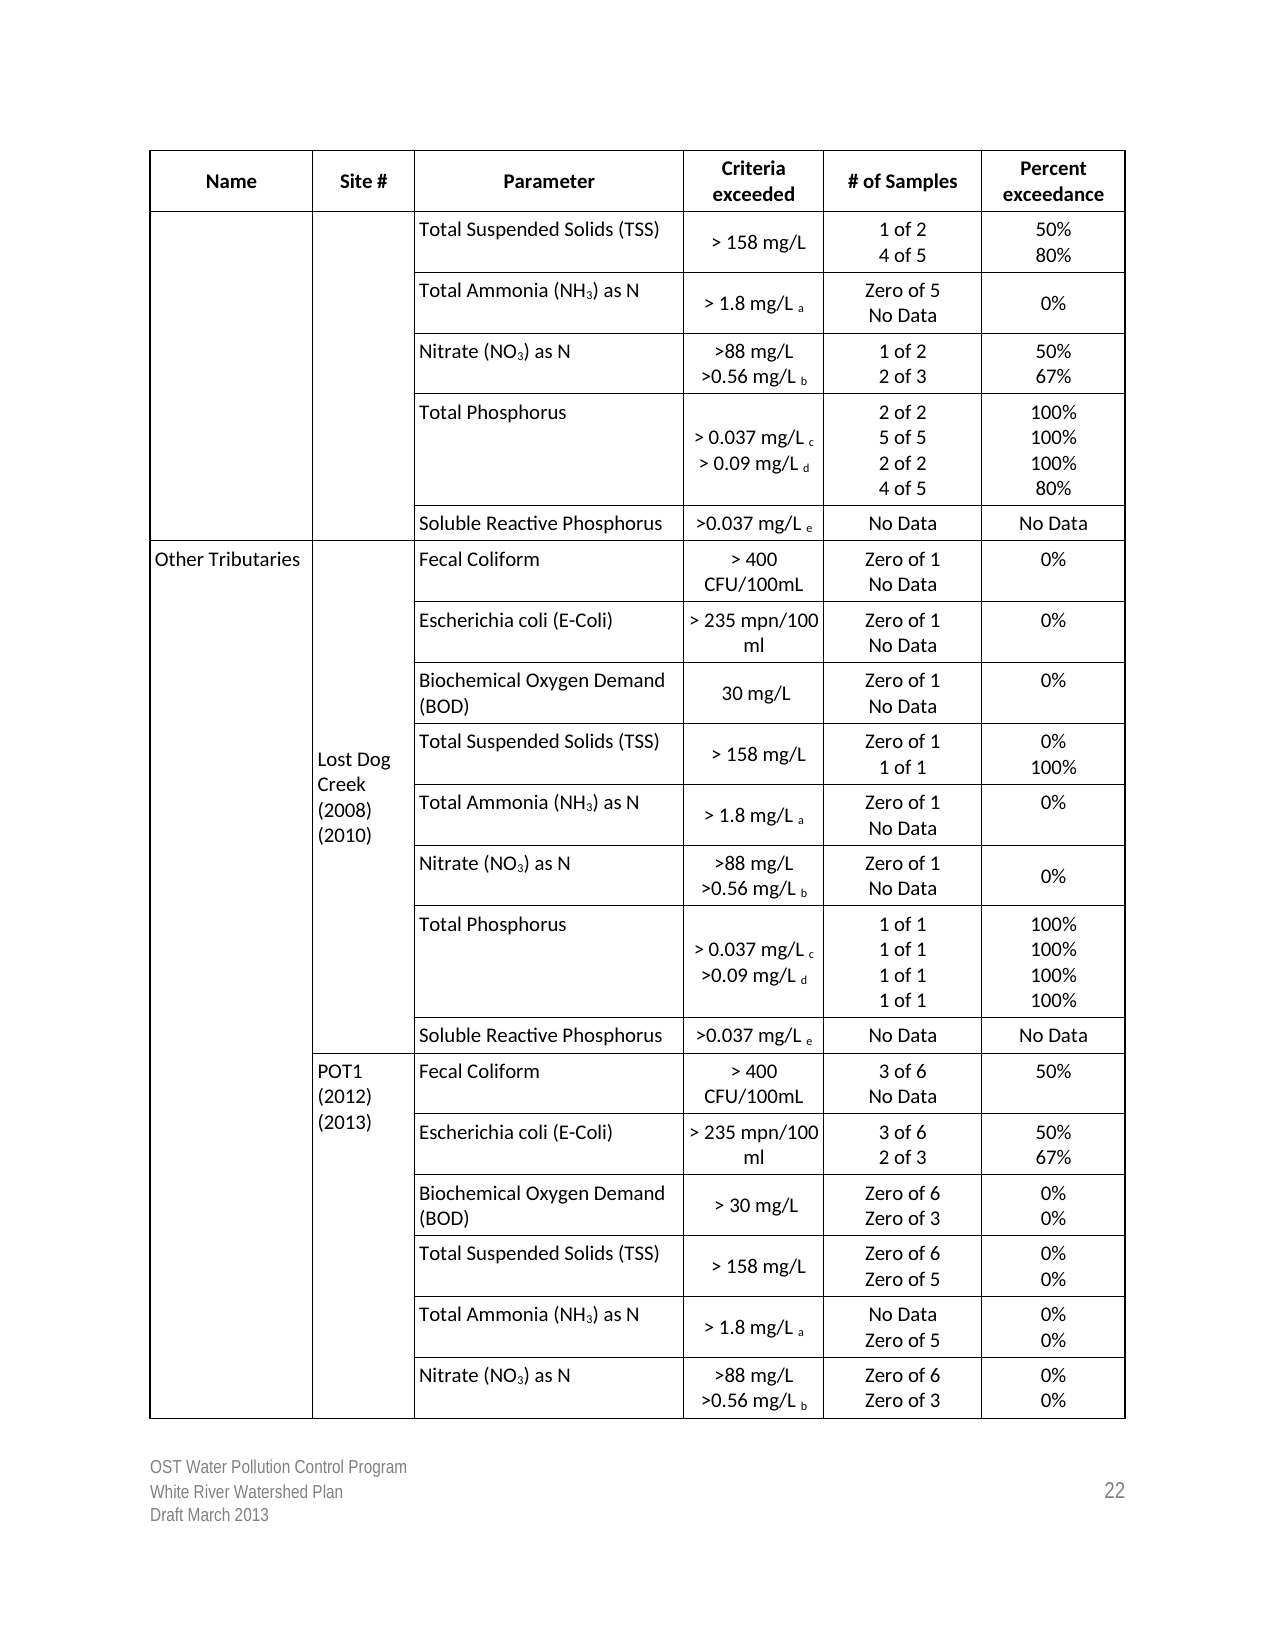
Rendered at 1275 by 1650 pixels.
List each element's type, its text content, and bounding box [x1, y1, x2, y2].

table_cell >88 mg/L >0.56 mg/L b [684, 846, 823, 905]
table_cell Zero of 1 No Data [824, 541, 981, 601]
table_cell Nitrate (NO3) as N [415, 1358, 683, 1417]
table_cell Total Suspended Solids (TSS) [415, 724, 683, 784]
table_cell > 235 mpn/100 ml [684, 602, 823, 662]
table_cell Total Suspended Solids (TSS) [415, 212, 683, 272]
table_cell Nitrate (NO3) as N [415, 334, 683, 393]
table_cell Total Phosphorus [415, 906, 683, 1017]
table_cell >0.037 mg/L e [684, 506, 823, 540]
table_cell 100% 100% 100% 100% [982, 906, 1124, 1017]
table_cell > 1.8 mg/L a [684, 273, 823, 332]
table_cell > 158 mg/L [684, 1236, 823, 1296]
table_cell 1 of 1 1 of 1 1 of 1 1 of 1 [824, 906, 981, 1017]
table_cell > 235 mpn/100 ml [684, 1114, 823, 1174]
table_cell 0% 0% [982, 1358, 1124, 1417]
table_cell Zero of 5 No Data [824, 273, 981, 332]
table_cell Escherichia coli (E-Coli) [415, 1114, 683, 1174]
table_cell Zero of 1 No Data [824, 785, 981, 844]
table_cell > 0.037 mg/L c > 0.09 mg/L d [684, 394, 823, 505]
table_header Criteria exceeded [684, 151, 823, 211]
table_cell 50% [982, 1054, 1124, 1113]
table_cell 0% [982, 663, 1124, 723]
table_cell Zero of 1 No Data [824, 663, 981, 723]
table_cell 3 of 6 No Data [824, 1054, 981, 1113]
table_cell Zero of 1 No Data [824, 602, 981, 662]
table_cell >88 mg/L >0.56 mg/L b [684, 1358, 823, 1417]
table_cell >0.037 mg/L e [684, 1018, 823, 1052]
table_cell 0% [982, 273, 1124, 332]
table_header # of Samples [824, 151, 981, 211]
table_cell > 1.8 mg/L a [684, 785, 823, 844]
table_cell 2 of 2 5 of 5 2 of 2 4 of 5 [824, 394, 981, 505]
table_cell No Data [982, 506, 1124, 540]
table_cell Total Phosphorus [415, 394, 683, 505]
table_cell > 400 CFU/100mL [684, 541, 823, 601]
table_cell Biochemical Oxygen Demand (BOD) [415, 663, 683, 723]
table_cell 50% 67% [982, 1114, 1124, 1174]
table_cell Zero of 6 Zero of 3 [824, 1175, 981, 1235]
table_cell 1 of 2 2 of 3 [824, 334, 981, 393]
table_header Percent exceedance [982, 151, 1124, 211]
table_cell 100% 100% 100% 80% [982, 394, 1124, 505]
table_cell > 30 mg/L [684, 1175, 823, 1235]
table_cell Lost Dog Creek (2008) (2010) [313, 541, 414, 1052]
table_header Parameter [415, 151, 683, 211]
table_cell Escherichia coli (E-Coli) [415, 602, 683, 662]
table_cell Total Ammonia (NH3) as N [415, 785, 683, 844]
table_cell Total Ammonia (NH3) as N [415, 273, 683, 332]
table_cell > 0.037 mg/L c >0.09 mg/L d [684, 906, 823, 1017]
table_cell Total Ammonia (NH3) as N [415, 1297, 683, 1357]
table_header Name [151, 151, 312, 211]
table_cell Zero of 6 Zero of 5 [824, 1236, 981, 1296]
table_cell 0% 0% [982, 1297, 1124, 1357]
table_cell Biochemical Oxygen Demand (BOD) [415, 1175, 683, 1235]
table_cell Soluble Reactive Phosphorus [415, 1018, 683, 1052]
table_cell Fecal Coliform [415, 541, 683, 601]
table_cell Fecal Coliform [415, 1054, 683, 1113]
table_cell Total Suspended Solids (TSS) [415, 1236, 683, 1296]
table_cell No Data [824, 506, 981, 540]
table_header Site # [313, 151, 414, 211]
table_cell Soluble Reactive Phosphorus [415, 506, 683, 540]
table_cell 0% 100% [982, 724, 1124, 784]
table_cell Other Tributaries [151, 541, 312, 1417]
table_cell >88 mg/L >0.56 mg/L b [684, 334, 823, 393]
table_cell Nitrate (NO3) as N [415, 846, 683, 905]
table_cell 50% 67% [982, 334, 1124, 393]
table_cell > 158 mg/L [684, 724, 823, 784]
table_cell > 1.8 mg/L a [684, 1297, 823, 1357]
table_cell Zero of 6 Zero of 3 [824, 1358, 981, 1417]
table_cell 0% 0% [982, 1236, 1124, 1296]
table_cell Zero of 1 No Data [824, 846, 981, 905]
table_cell 0% [982, 785, 1124, 844]
table_cell No Data [982, 1018, 1124, 1052]
table_cell > 158 mg/L [684, 212, 823, 272]
table_cell 0% [982, 602, 1124, 662]
table_cell 30 mg/L [684, 663, 823, 723]
table_cell 0% [982, 846, 1124, 905]
table_cell POT1 (2012) (2013) [313, 1054, 414, 1417]
table_cell 0% 0% [982, 1175, 1124, 1235]
table_cell No Data [824, 1018, 981, 1052]
table_cell 50% 80% [982, 212, 1124, 272]
table_cell 3 of 6 2 of 3 [824, 1114, 981, 1174]
table_cell 1 of 2 4 of 5 [824, 212, 981, 272]
table_cell 0% [982, 541, 1124, 601]
table_cell > 400 CFU/100mL [684, 1054, 823, 1113]
table_cell No Data Zero of 5 [824, 1297, 981, 1357]
table_cell Zero of 1 1 of 1 [824, 724, 981, 784]
